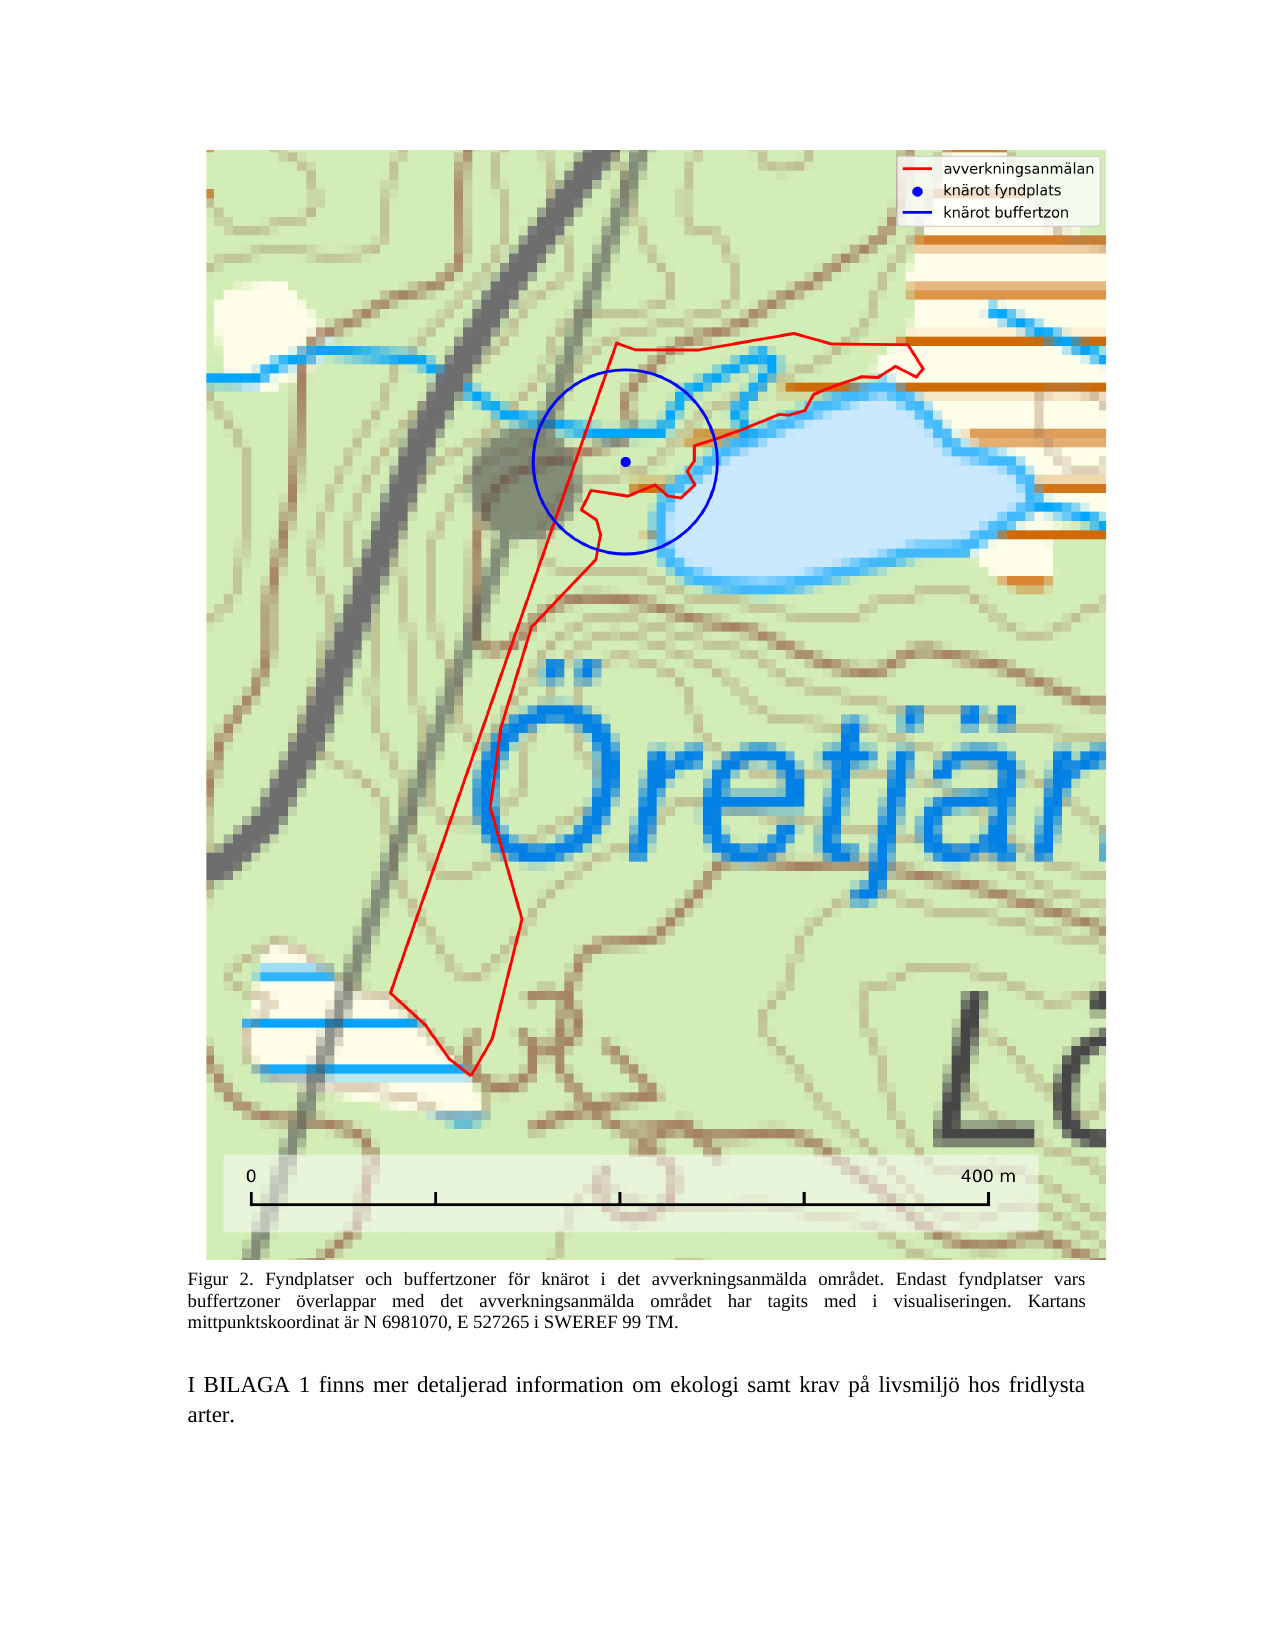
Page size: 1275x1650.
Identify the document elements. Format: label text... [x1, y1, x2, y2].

picture [206, 150, 1107, 1260]
text I BILAGA 1 finns mer detaljerad information om ekologi samt krav på livsmiljö hos fridlysta arter. [187, 1371, 1087, 1428]
text Figur 2. Fyndplatser och buffertzoner för knärot i det avverkningsanmälda området. Endast fyndplatser vars buffertzoner överlappar med det avverkningsanmälda området har tagits med i visualiseringen. Kartans mittpunktskoordinat är N 6981070, E 527265 i SWEREF 99 TM. [187, 1268, 1087, 1333]
